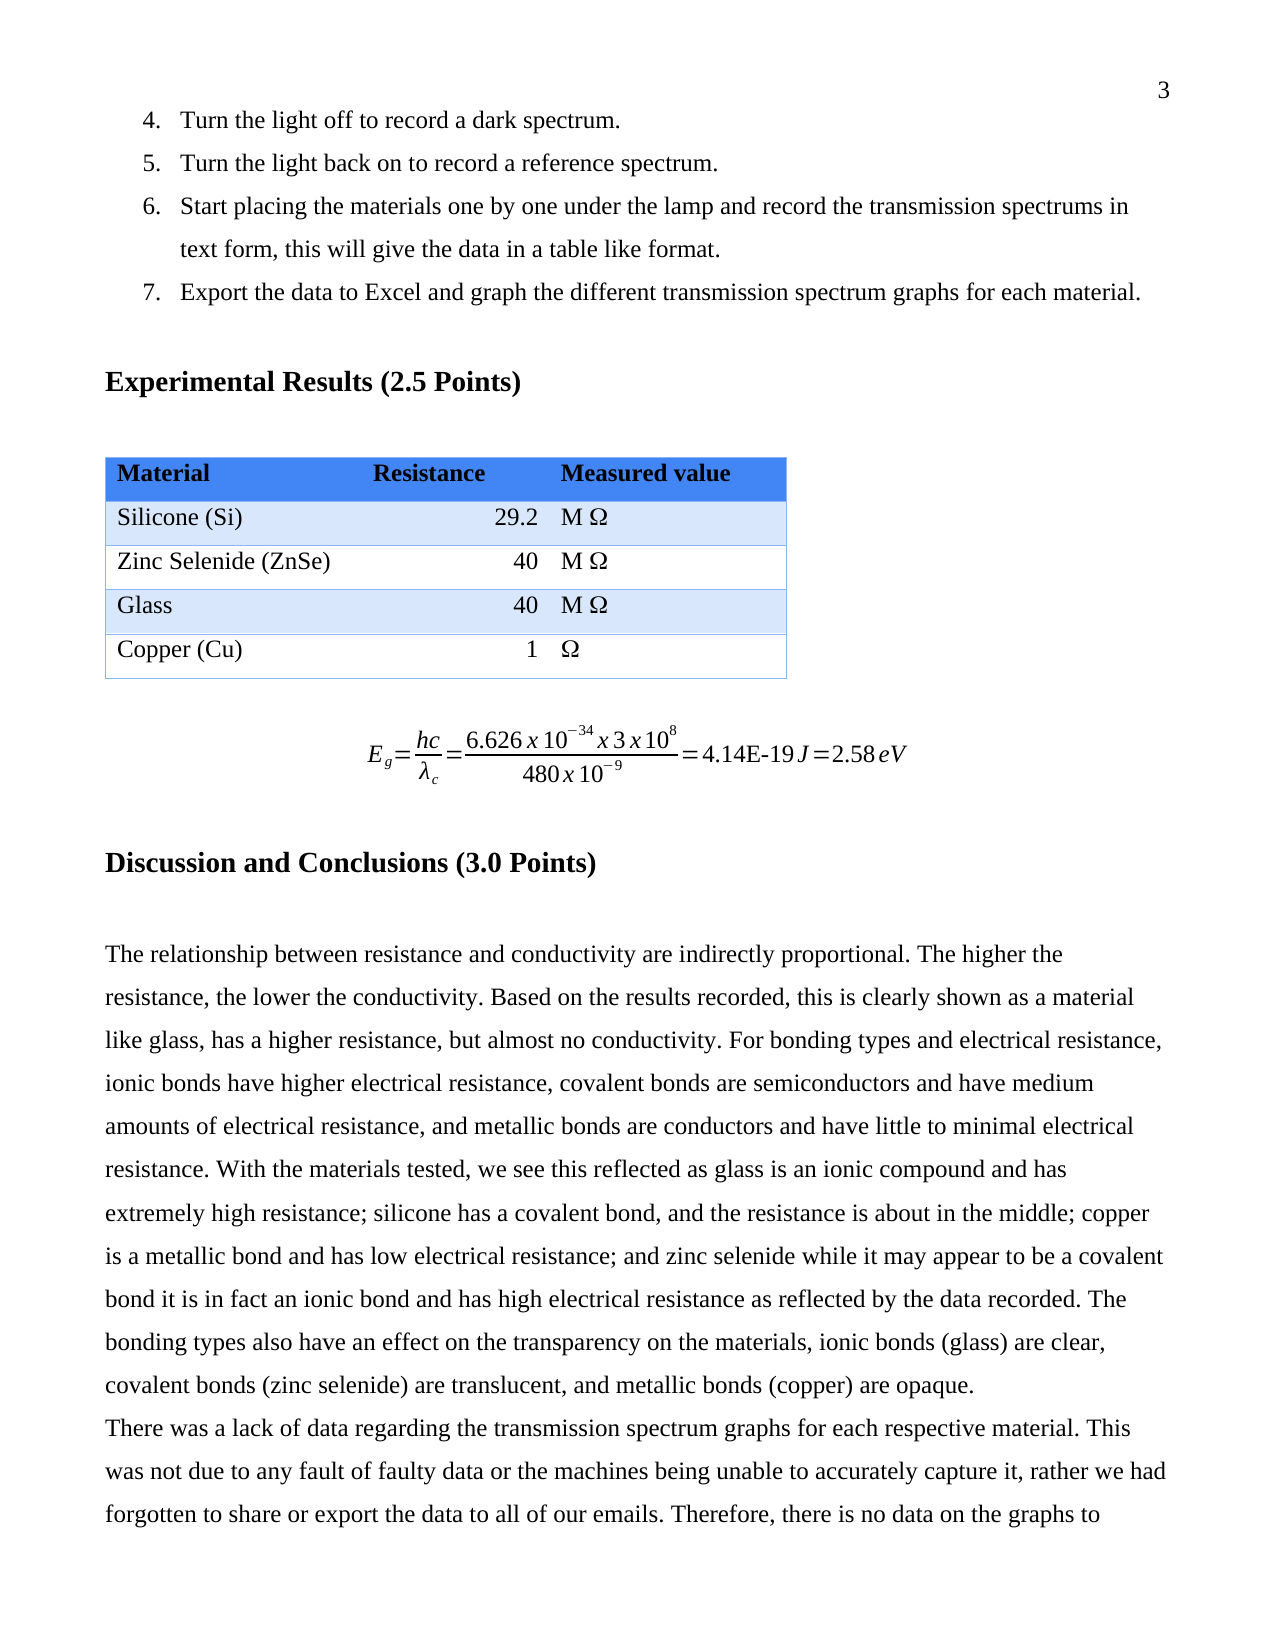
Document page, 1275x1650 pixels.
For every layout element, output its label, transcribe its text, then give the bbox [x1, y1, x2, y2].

subtitle Experimental Results (2.5 Points) [105, 364, 1170, 397]
table_cell Silicone (Si) [106, 502, 362, 545]
table_header Resistance [362, 458, 549, 501]
table_cell M [549, 502, 786, 545]
table_cell Copper (Cu) [106, 635, 362, 677]
table_cell [549, 635, 786, 677]
table_cell 40 [362, 546, 549, 589]
list Turn the light off to record a dark spectrum. [142, 105, 1170, 134]
table_cell 40 [362, 590, 549, 633]
table_cell Zinc Selenide (ZnSe) [106, 546, 362, 589]
table_header Material [106, 458, 362, 501]
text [105, 1413, 1170, 1528]
table_cell 1 [362, 635, 549, 677]
table_header Measured value [549, 458, 786, 501]
subtitle Discussion and Conclusions (3.0 Points) [105, 845, 1170, 879]
text The relationship between resistance and conductivity are indirectly proportional. The higher the resistance, the lower the conductivity. Based on the results recorded, this is clearly shown as a material like glass, has a higher resistance, but almost no conductivity. For bonding types and electrical resistance, ionic bonds have higher electrical resistance, covalent bonds are semiconductors and have medium amounts of electrical resistance, and metallic bonds are conductors and have little to minimal electrical resistance. With the materials tested, we see this reflected as glass is an ionic compound and has extremely high resistance; silicone has a covalent bond, and the resistance is about in the middle; copper is a metallic bond and has low electrical resistance; and zinc selenide while it may appear to be a covalent bond it is in fact an ionic bond and has high electrical resistance as reflected by the data recorded. The bonding types also have an effect on the transparency on the materials, ionic bonds (glass) are clear, covalent bonds (zinc selenide) are translucent, and metallic bonds (copper) are opaque. [105, 939, 1170, 1399]
table_cell M [549, 590, 786, 633]
table_cell 29.2 [362, 502, 549, 545]
list Start placing the materials one by one under the lamp and record the transmission spectrums in text form, this will give the data in a table like format. [142, 191, 1170, 263]
list Turn the light back on to record a reference spectrum. [142, 148, 1170, 177]
table_cell Glass [106, 590, 362, 633]
list Export the data to Excel and graph the different transmission spectrum graphs for each material. [142, 277, 1170, 306]
table_cell M [549, 546, 786, 589]
